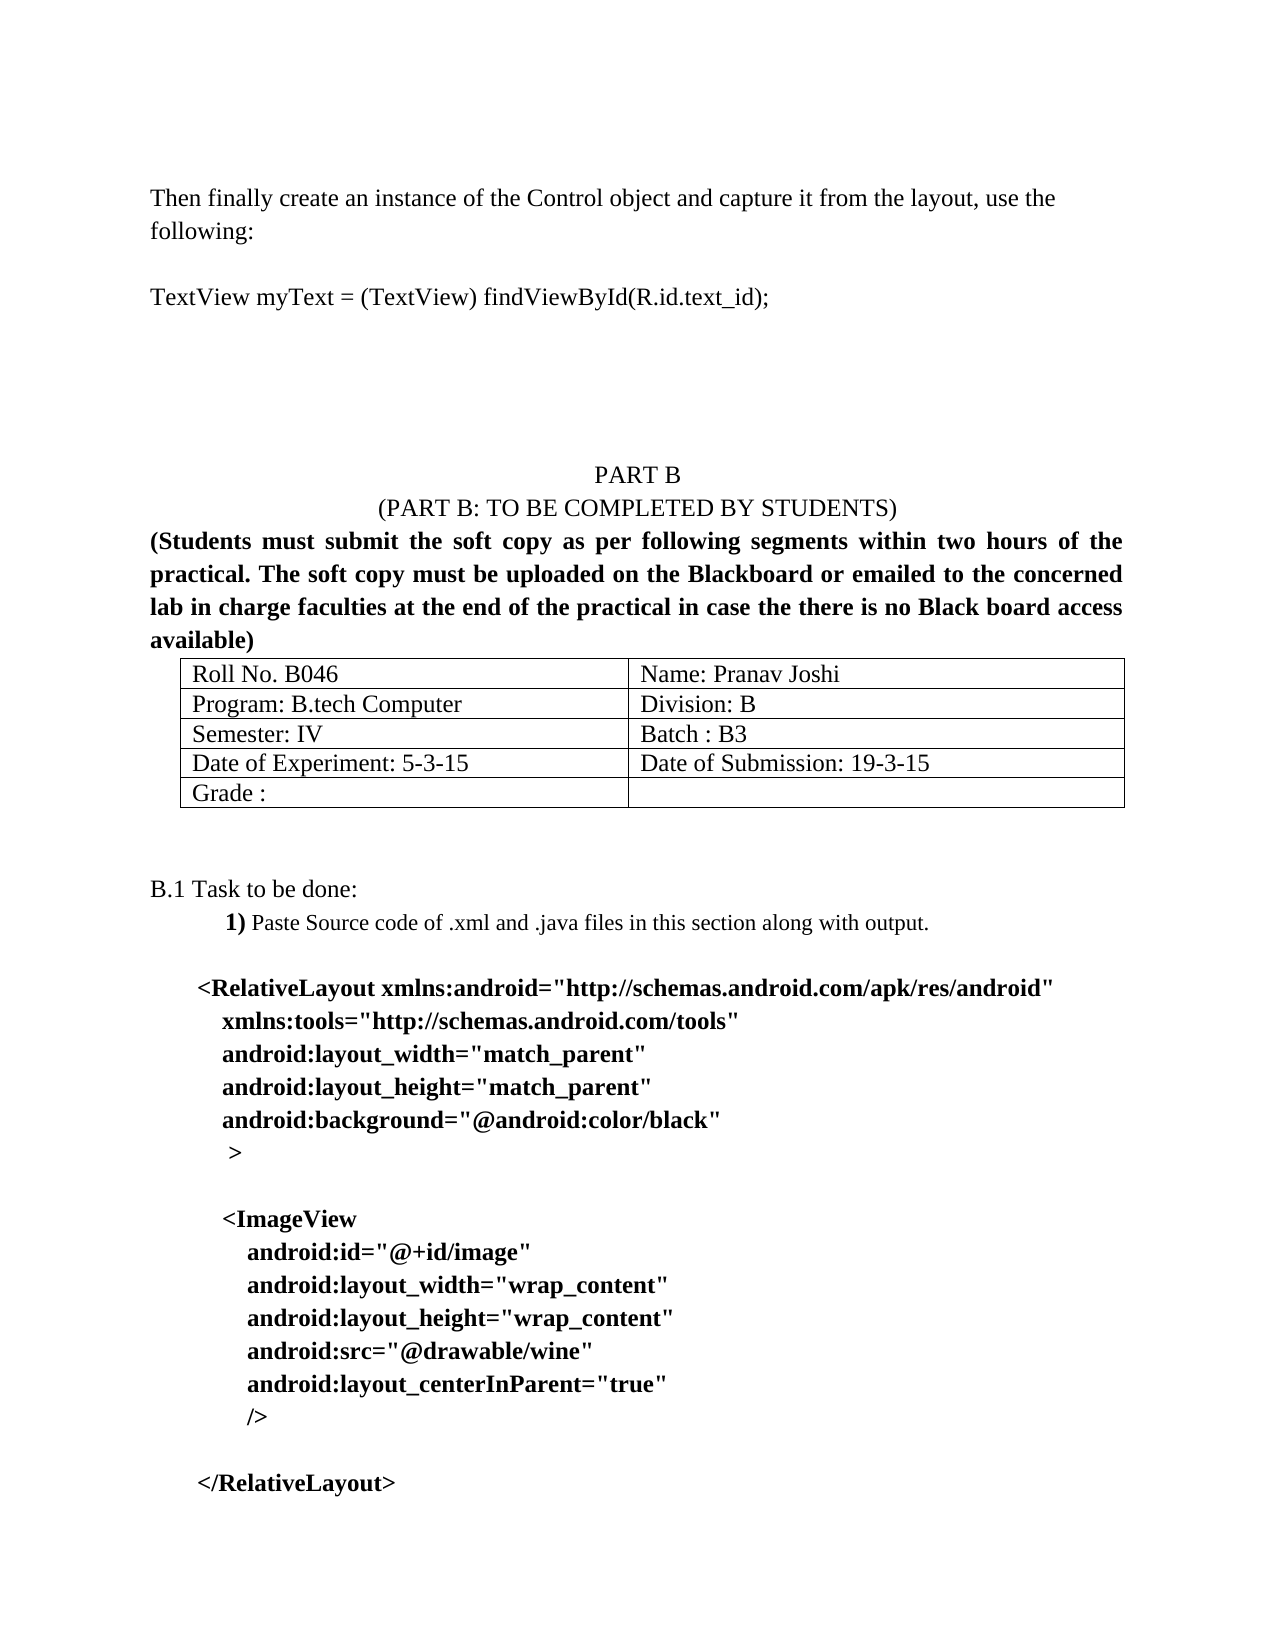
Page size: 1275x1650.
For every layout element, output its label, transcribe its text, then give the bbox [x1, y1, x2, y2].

text android:layout_height="match_parent" [197, 1072, 1125, 1101]
text /> [197, 1402, 1125, 1431]
table_cell Batch : B3 [629, 719, 1124, 747]
text 1) Paste Source code of .xml and .java files in this section along with output. [150, 907, 1125, 936]
text B.1 Task to be done: [150, 874, 1125, 903]
text xmlns:tools="http://schemas.android.com/tools" [197, 1006, 1125, 1035]
table_cell Program: B.tech Computer [181, 689, 628, 718]
text Then finally create an instance of the Control object and capture it from the layout, use the following: [150, 183, 1125, 245]
text android:id="@+id/image" [197, 1237, 1125, 1266]
text (Students must submit the soft copy as per following segments within two hours of the practical. The soft copy must be uploaded on the Blackboard or emailed to the concerned lab in charge faculties at the end of the practical in case the there is no Black board access available) [150, 526, 1125, 654]
text PART B [150, 460, 1125, 489]
table_header Roll No. B046 [181, 659, 628, 688]
table_cell Date of Experiment: 5-3-15 [181, 749, 628, 777]
text android:layout_width="wrap_content" [197, 1270, 1125, 1299]
table_header Name: Pranav Joshi [629, 659, 1124, 688]
text android:layout_centerInParent="true" [197, 1369, 1125, 1398]
table_cell Grade : [181, 778, 628, 807]
text <RelativeLayout xmlns:android="http://schemas.android.com/apk/res/android" [197, 973, 1125, 1002]
text </RelativeLayout> [197, 1468, 1125, 1497]
text TextView myText = (TextView) findViewById(R.id.text_id); [150, 282, 1125, 311]
text <ImageView [197, 1204, 1125, 1233]
text > [197, 1138, 1125, 1167]
table_cell [629, 778, 1124, 807]
table_cell Date of Submission: 19-3-15 [629, 749, 1124, 777]
text android:layout_width="match_parent" [197, 1039, 1125, 1068]
text (PART B: TO BE COMPLETED BY STUDENTS) [150, 493, 1125, 522]
text android:layout_height="wrap_content" [197, 1303, 1125, 1332]
text android:background="@android:color/black" [197, 1105, 1125, 1134]
text android:src="@drawable/wine" [197, 1336, 1125, 1365]
table_cell Division: B [629, 689, 1124, 718]
table_cell Semester: IV [181, 719, 628, 747]
